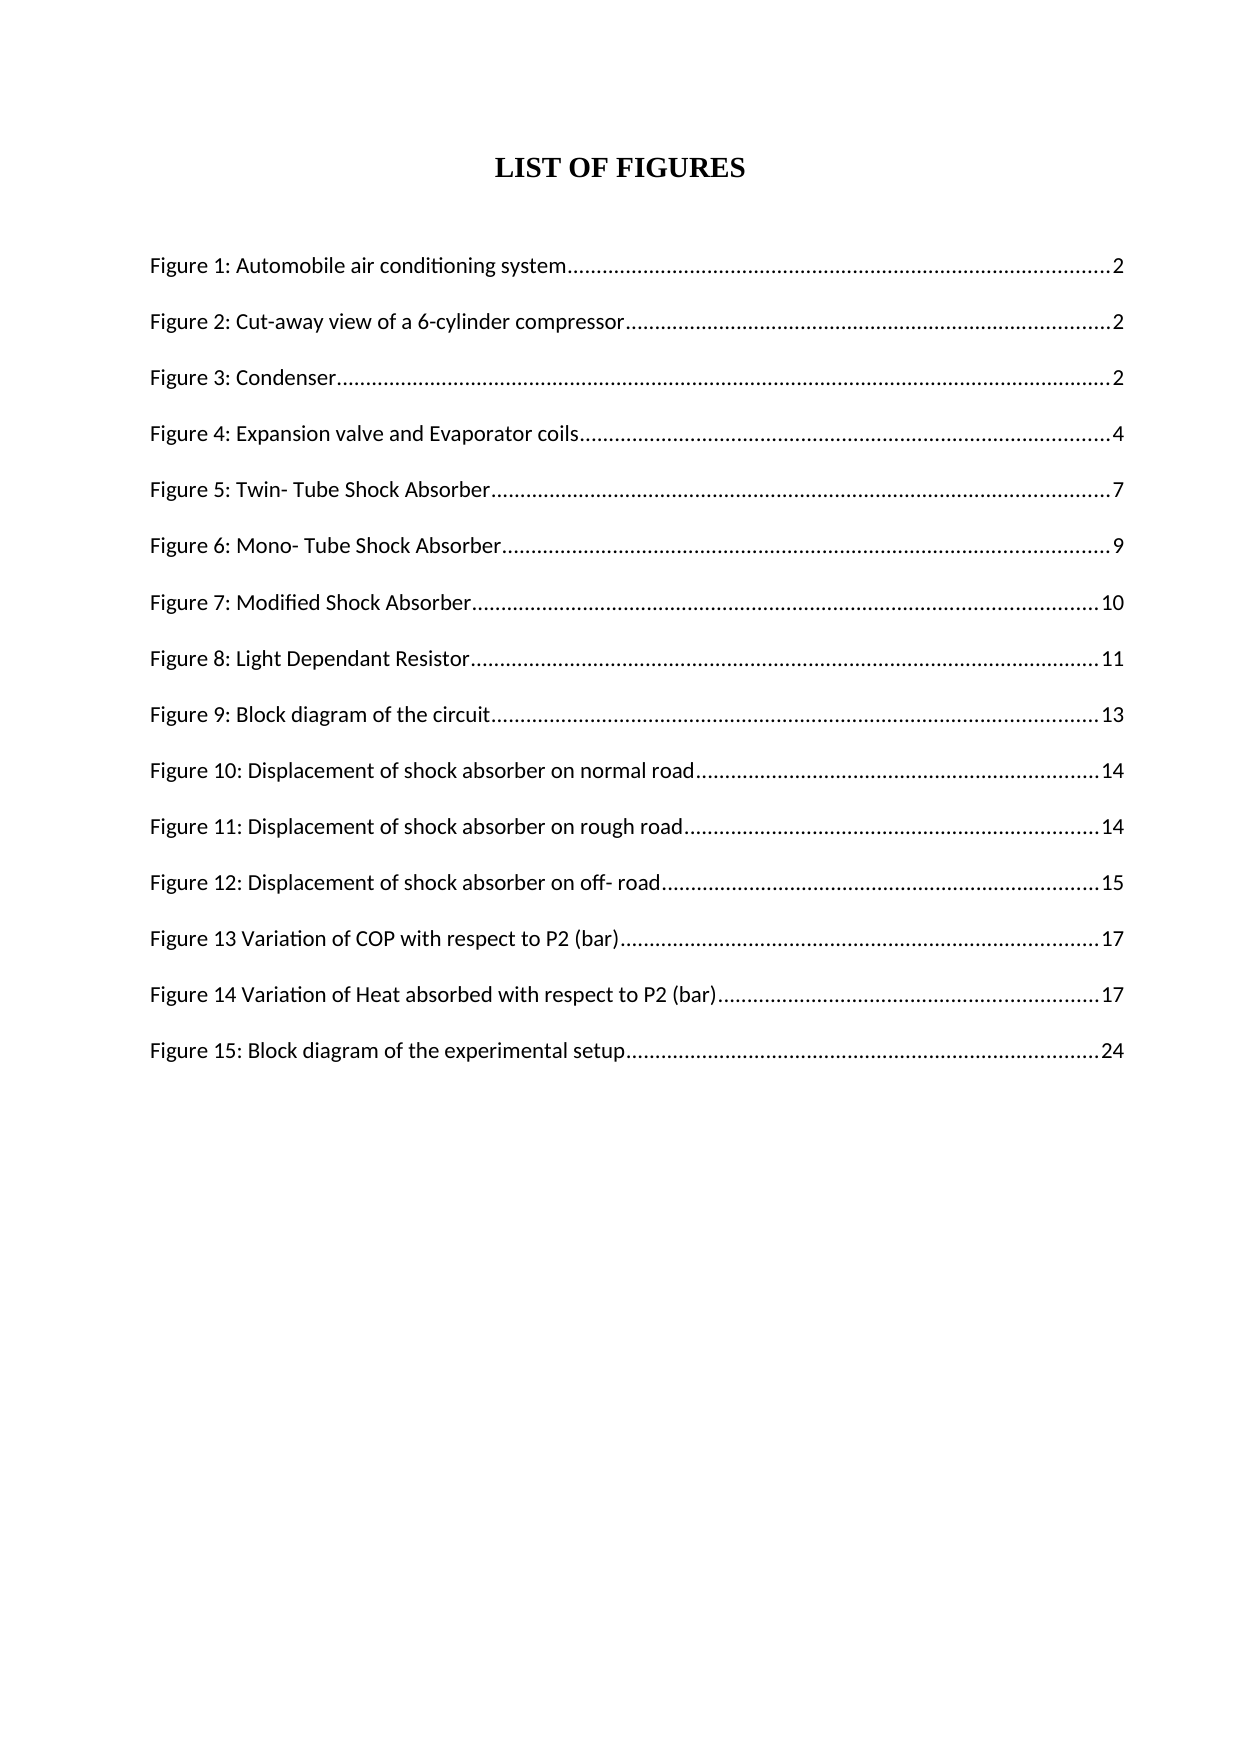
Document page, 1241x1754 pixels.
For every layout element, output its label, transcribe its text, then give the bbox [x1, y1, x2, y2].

text Figure 3: Condenser 2 [150, 363, 1090, 391]
text Figure 10: Displacement of shock absorber on normal road 14 [150, 756, 1090, 784]
text Figure 7: Modified Shock Absorber 10 [150, 588, 1090, 616]
text Figure 2: Cut-away view of a 6-cylinder compressor 2 [150, 307, 1090, 335]
text Figure 12: Displacement of shock absorber on off- road 15 [150, 868, 1090, 896]
text Figure 5: Twin- Tube Shock Absorber 7 [150, 476, 1090, 503]
text Figure 8: Light Dependant Resistor 11 [150, 644, 1090, 672]
text Figure 13 Variation of COP with respect to P2 (bar) 17 [150, 924, 1090, 952]
text Figure 9: Block diagram of the circuit 13 [150, 700, 1090, 728]
text LIST OF FIGURES [150, 150, 1090, 183]
text Figure 4: Expansion valve and Evaporator coils 4 [150, 419, 1090, 447]
text Figure 14 Variation of Heat absorbed with respect to P2 (bar) 17 [150, 980, 1090, 1008]
text Figure 6: Mono- Tube Shock Absorber 9 [150, 532, 1090, 559]
text Figure 15: Block diagram of the experimental setup 24 [150, 1036, 1090, 1064]
text Figure 1: Automobile air conditioning system 2 [150, 251, 1090, 279]
text Figure 11: Displacement of shock absorber on rough road 14 [150, 812, 1090, 840]
